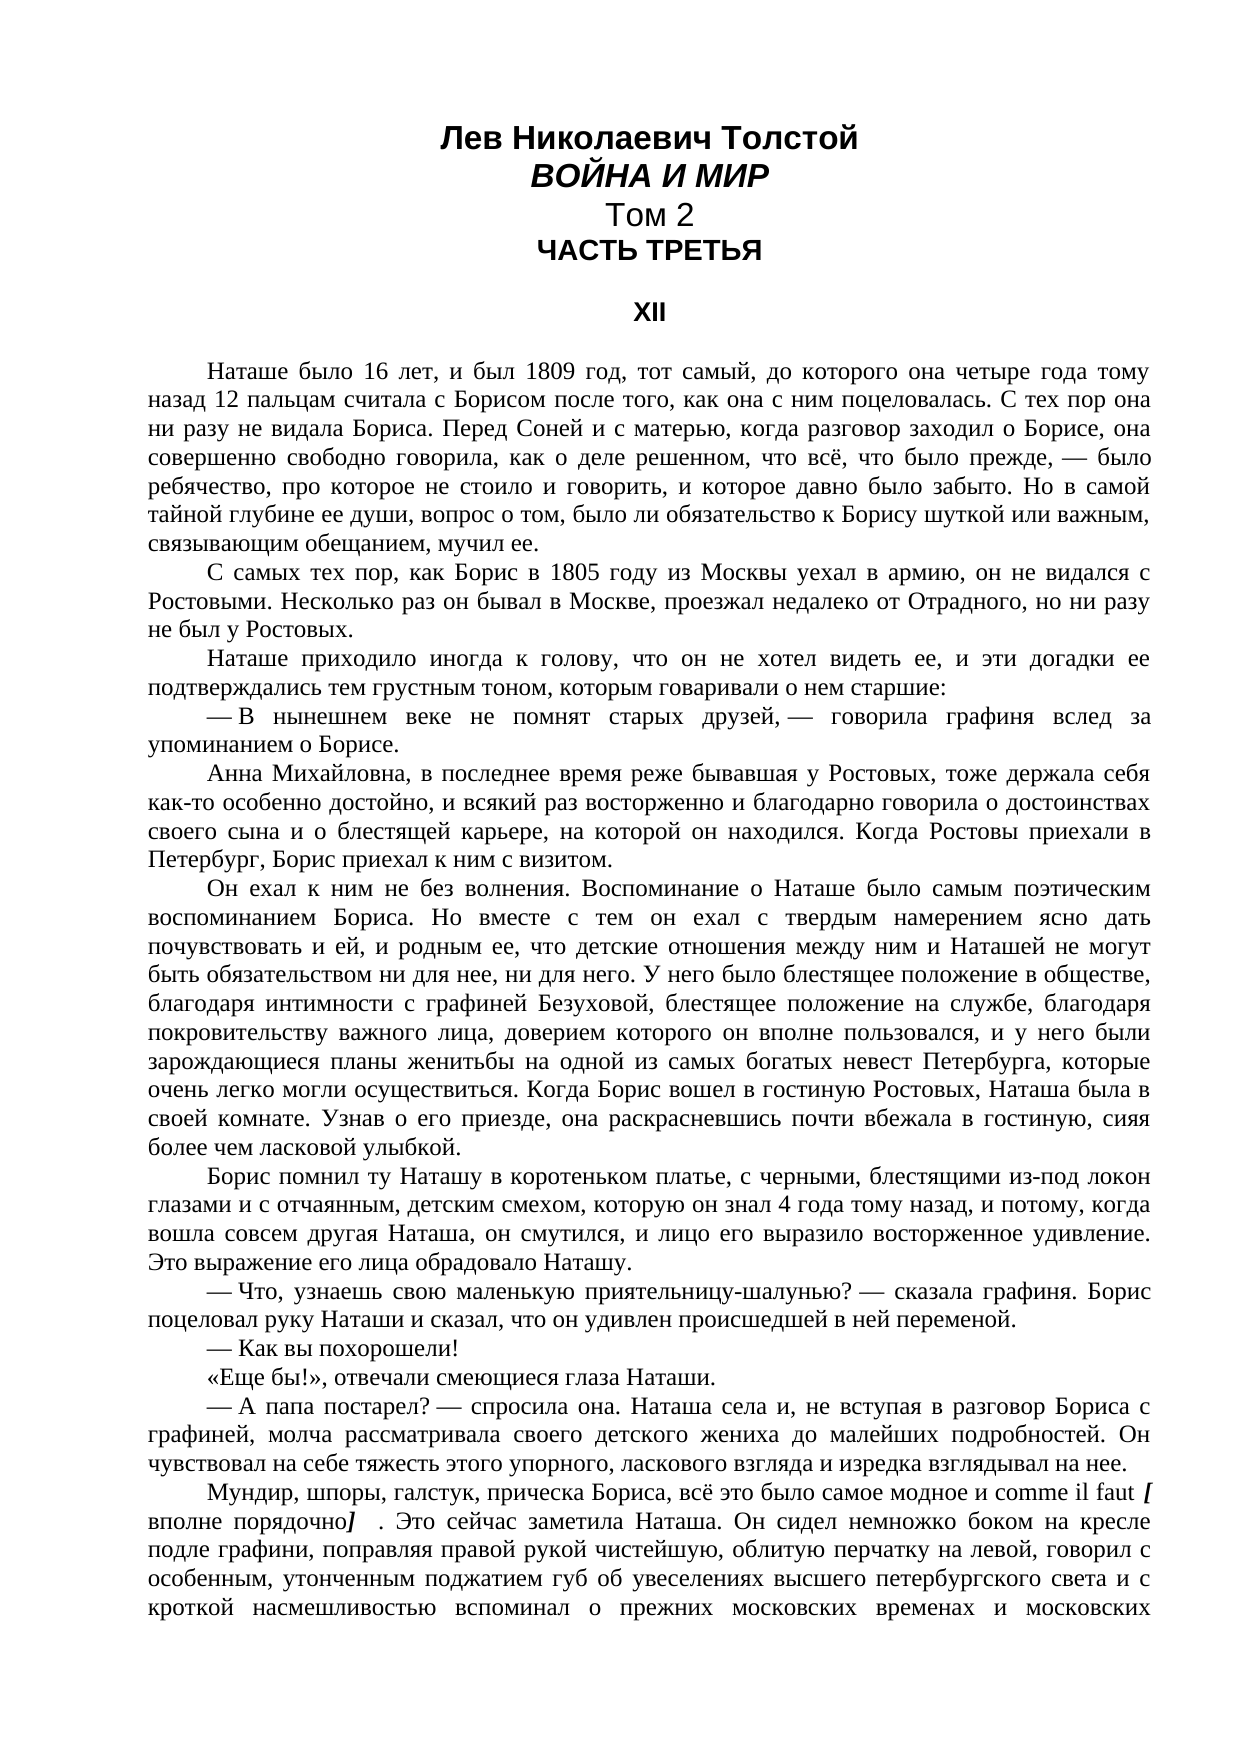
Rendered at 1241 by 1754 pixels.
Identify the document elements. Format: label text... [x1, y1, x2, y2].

text «Еще бы!», отвечали смеющиеся глаза Наташи. [148, 1362, 1152, 1391]
text Анна Михайловна, в последнее время реже бывавшая у Ростовых, тоже держала себя как-то особенно достойно, и всякий раз восторженно и благодарно говорила о достоинствах своего сына и о блестящей карьере, на которой он находился. Когда Ростовы приехали в Петербург, Борис приехал к ним с визитом. [148, 758, 1152, 873]
text Наташе было 16 лет, и был 1809 год, тот самый, до которого она четыре года тому назад 12 пальцам считала с Борисом после того, как она с ним поцеловалась. С тех пор она ни разу не видала Бориса. Перед Соней и с матерью, когда разговор заходил о Борисе, она совершенно свободно говорила, как о деле решенном, что всё, что было прежде, — было ребячество, про которое не стоило и говорить, и которое давно было забыто. Но в самой тайной глубине ее души, вопрос о том, было ли обязательство к Борису шуткой или важным, связывающим обещанием, мучил ее. [148, 356, 1152, 557]
text — Что, узнаешь свою маленькую приятельницу-шалунью? — сказала графиня. Борис поцеловал руку Наташи и сказал, что он удивлен происшедшей в ней переменой. [148, 1276, 1152, 1333]
text — В нынешнем веке не помнят старых друзей, — говорила графиня вслед за упоминанием о Борисе. [148, 701, 1152, 758]
subtitle Том 2 [148, 195, 1152, 233]
subtitle ВОЙНА И МИР [148, 157, 1152, 195]
text Он ехал к ним не без волнения. Воспоминание о Наташе было самым поэтическим воспоминанием Бориса. Но вместе с тем он ехал с твердым намерением ясно дать почувствовать и ей, и родным ее, что детские отношения между ним и Наташей не могут быть обязательством ни для нее, ни для него. У него было блестящее положение в обществе, благодаря интимности с графиней Безуховой, блестящее положение на службе, благодаря покровительству важного лица, доверием которого он вполне пользовался, и у него были зарождающиеся планы женитьбы на одной из самых богатых невест Петербурга, которые очень легко могли осуществиться. Когда Борис вошел в гостиную Ростовых, Наташа была в своей комнате. Узнав о его приезде, она раскрасневшись почти вбежала в гостиную, сияя более чем ласковой улыбкой. [148, 873, 1152, 1161]
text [148, 1477, 1152, 1621]
subtitle ЧАСТЬ ТРЕТЬЯ [148, 233, 1152, 267]
subtitle XII [148, 296, 1152, 327]
text С самых тех пор, как Борис в 1805 году из Москвы уехал в армию, он не видался с Ростовыми. Несколько раз он бывал в Москве, проезжал недалеко от Отрадного, но ни разу не был у Ростовых. [148, 557, 1152, 643]
text — Как вы похорошели! [148, 1333, 1152, 1362]
subtitle Лев Николаевич Толстой [148, 118, 1152, 157]
text Борис помнил ту Наташу в коротеньком платье, с черными, блестящими из-под локон глазами и с отчаянным, детским смехом, которую он знал 4 года тому назад, и потому, когда вошла совсем другая Наташа, он смутился, и лицо его выразило восторженное удивление. Это выражение его лица обрадовало Наташу. [148, 1161, 1152, 1276]
text — А папа постарел? — спросила она. Наташа села и, не вступая в разговор Бориса с графиней, молча рассматривала своего детского жениха до малейших подробностей. Он чувствовал на себе тяжесть этого упорного, ласкового взгляда и изредка взглядывал на нее. [148, 1391, 1152, 1477]
text Наташе приходило иногда к голову, что он не хотел видеть ее, и эти догадки ее подтверждались тем грустным тоном, которым говаривали о нем старшие: [148, 643, 1152, 701]
